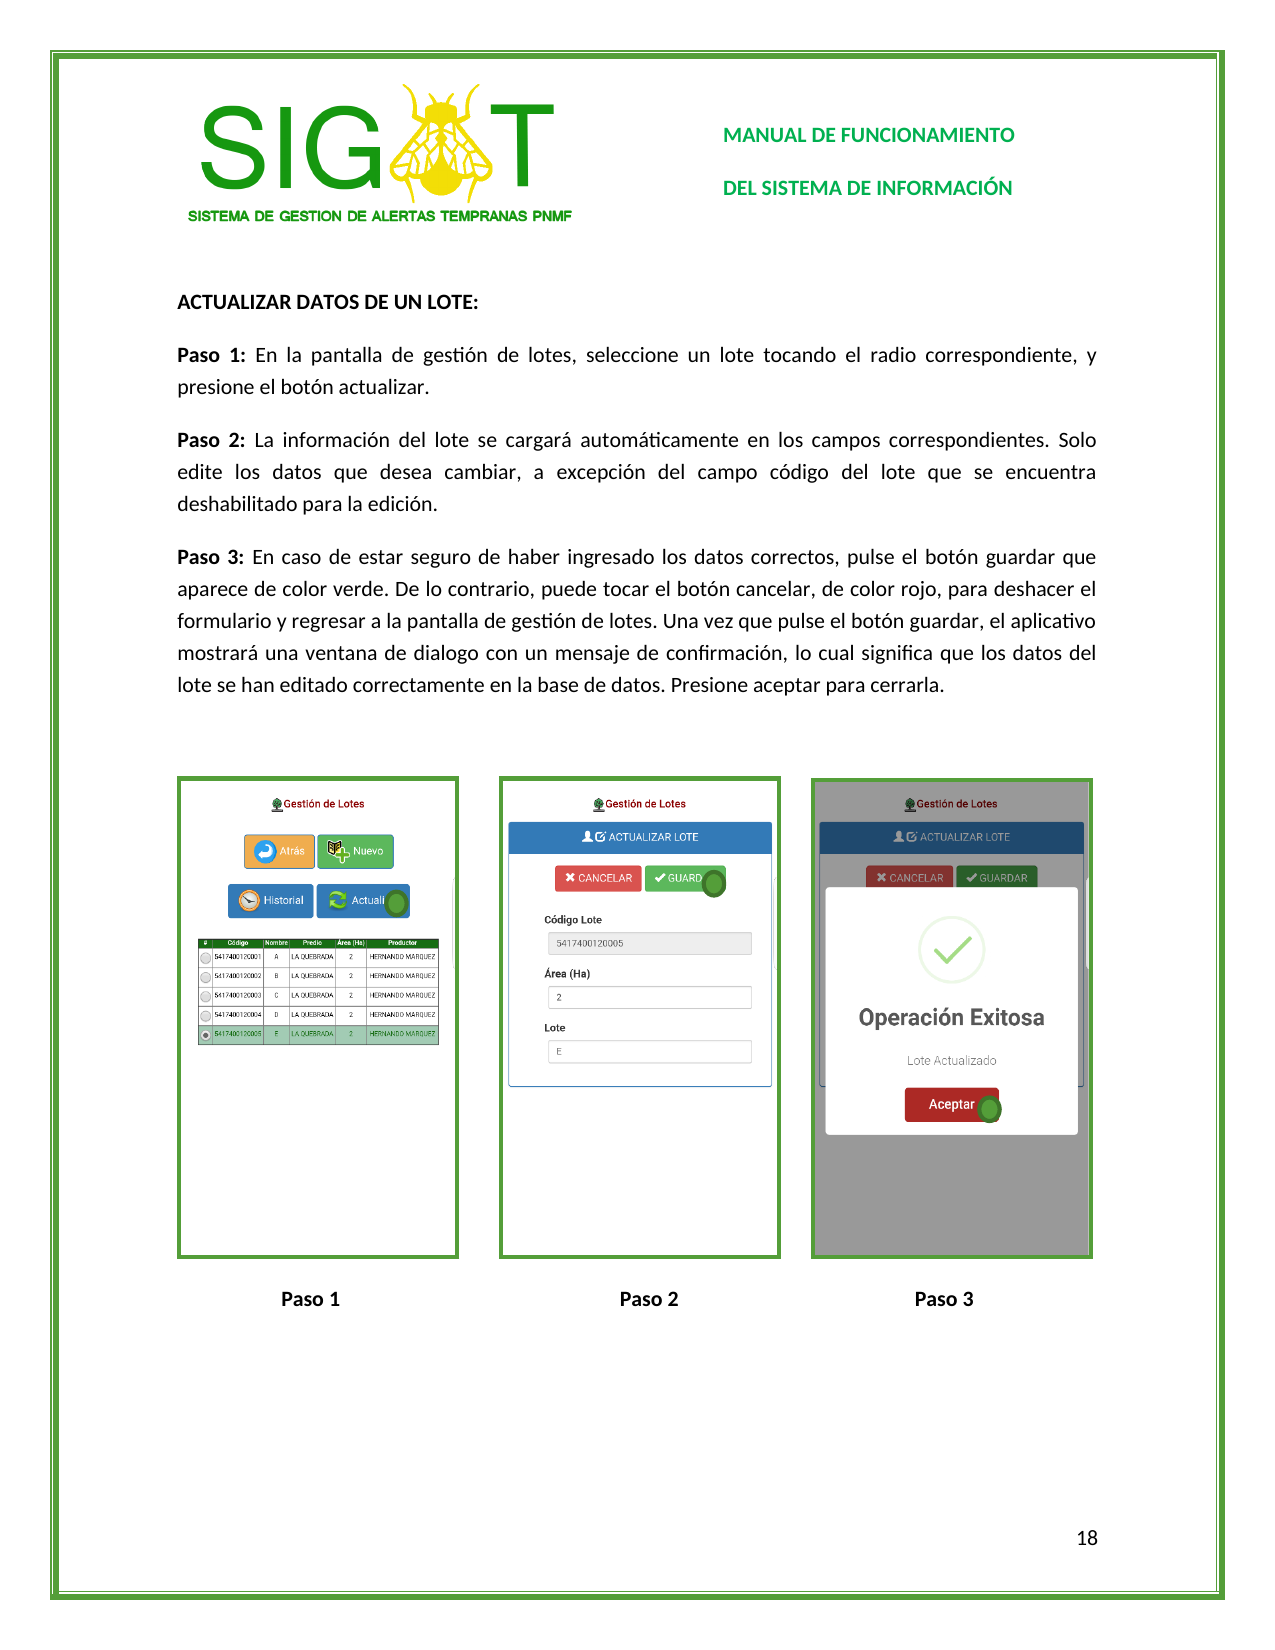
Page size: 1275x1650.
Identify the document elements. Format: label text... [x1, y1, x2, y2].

text Paso 1 Paso 2 Paso 3 [177, 1285, 1098, 1312]
picture [177, 73, 574, 236]
picture [503, 781, 777, 1255]
text Paso 2: La información del lote se cargará automáticamente en los campos correspondientes. Solo edite los datos que desea cambiar, a excepción del campo código del lote que se encuentra deshabilitado para la edición. [177, 426, 1098, 517]
text Paso 1: En la pantalla de gestión de lotes, seleccione un lote tocando el radio correspondiente, y presione el botón actualizar. [177, 341, 1098, 400]
picture [181, 781, 455, 1255]
text Paso 3: En caso de estar seguro de haber ingresado los datos correctos, pulse el botón guardar que aparece de color verde. De lo contrario, puede tocar el botón cancelar, de color rojo, para deshacer el formulario y regresar a la pantalla de gestión de lotes. Una vez que pulse el botón guardar, el aplicativo mostrará una ventana de dialogo con un mensaje de confirmación, lo cual significa que los datos del lote se han editado correctamente en la base de datos. Presione aceptar para cerrarla. [177, 543, 1098, 697]
picture [815, 782, 1089, 1255]
text ACTUALIZAR DATOS DE UN LOTE: [177, 288, 1098, 315]
